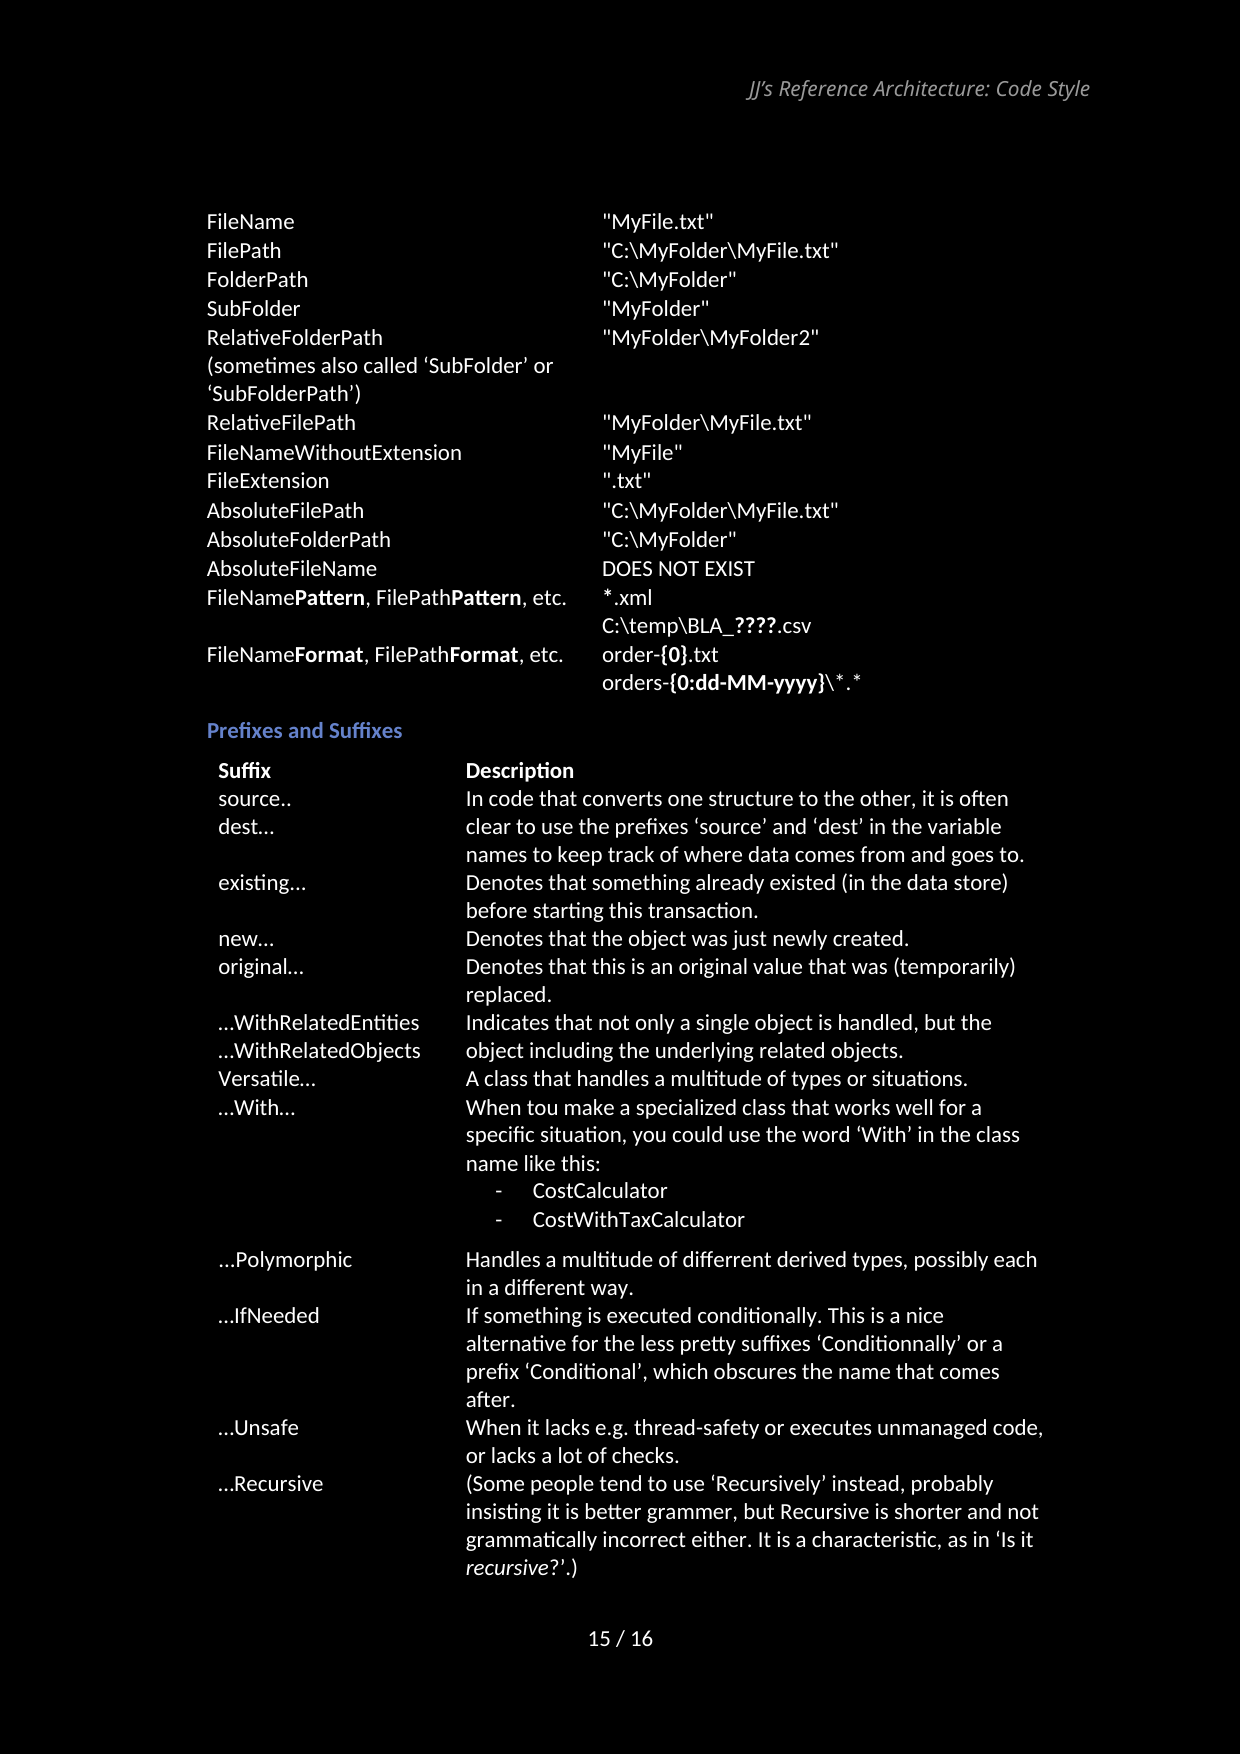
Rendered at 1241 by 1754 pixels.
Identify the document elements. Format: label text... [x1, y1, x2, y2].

table_cell Indicates that not only a single object is handled, but the object including the underlying related objects. [454, 1009, 1060, 1064]
table_cell "MyFolder\MyFolder2" [591, 324, 900, 407]
table_cell "MyFile.txt" [591, 207, 900, 235]
table_cell ".txt" [591, 467, 900, 495]
table_cell AbsoluteFileName [196, 554, 590, 582]
table_cell AbsoluteFilePath [196, 496, 590, 524]
table_cell FileNameWithoutExtension [196, 438, 590, 466]
table_cell In code that converts one structure to the other, it is often clear to use the prefixes ‘source’ and ‘dest’ in the variable names to keep track of where data comes from and goes to. [454, 784, 1060, 868]
table_cell existing... [207, 869, 454, 924]
table_cell ...Polymorphic [207, 1245, 454, 1301]
table_cell When it lacks e.g. thread-safety or executes unmanaged code, or lacks a lot of checks. [454, 1413, 1060, 1469]
table_cell Versatile… [207, 1065, 454, 1093]
table_cell …Recursive [207, 1469, 454, 1581]
table_cell RelativeFilePath [196, 409, 590, 437]
table_cell FolderPath [196, 265, 590, 293]
table_cell …With… [207, 1093, 454, 1245]
table_cell "C:\MyFolder\MyFile.txt" [591, 236, 900, 264]
table_cell source.. dest… [207, 784, 454, 868]
table_cell Denotes that this is an original value that was (temporarily) replaced. [454, 953, 1060, 1008]
table_cell …IfNeeded [207, 1301, 454, 1413]
table_cell DOES NOT EXIST [591, 554, 900, 582]
table_cell FileName [196, 207, 590, 235]
table_cell …Unsafe [207, 1413, 454, 1469]
table_cell When tou make a specialized class that works well for a specific situation, you could use the word ‘With’ in the class name like this: CostCalculator CostWithTaxCalculator [454, 1093, 1060, 1245]
table_cell "C:\MyFolder\MyFile.txt" [591, 496, 900, 524]
table_cell Denotes that something already existed (in the data store) before starting this transaction. [454, 869, 1060, 924]
table_cell "MyFolder\MyFile.txt" [591, 409, 900, 437]
table_header Description [454, 756, 1060, 784]
table_cell *.xml C:\temp\BLA_????.csv [591, 583, 900, 639]
table_cell original… [207, 953, 454, 1008]
table_cell new… [207, 925, 454, 952]
table_cell FilePath [196, 236, 590, 264]
table_cell "C:\MyFolder" [591, 265, 900, 293]
table_cell "MyFolder" [591, 294, 900, 322]
table_cell RelativeFolderPath (sometimes also called ‘SubFolder’ or ‘SubFolderPath’) [196, 324, 590, 407]
table_cell If something is executed conditionally. This is a nice alternative for the less pretty suffixes ‘Conditionnally’ or a prefix ‘Conditional’, which obscures the name that comes after. [454, 1301, 1060, 1413]
table_cell FileNameFormat, FilePathFormat, etc. [196, 640, 590, 696]
table_cell …WithRelatedEntities …WithRelatedObjects [207, 1009, 454, 1064]
table_cell AbsoluteFolderPath [196, 525, 590, 553]
table_cell Denotes that the object was just newly created. [454, 925, 1060, 952]
table_cell order-{0}.txt orders-{0:dd-MM-yyyy}\*.* [591, 640, 900, 696]
table_cell (Some people tend to use ‘Recursively’ instead, probably insisting it is better grammer, but Recursive is shorter and not grammatically incorrect either. It is a characteristic, as in ‘Is it recursive?’.) [454, 1469, 1060, 1581]
table_cell SubFolder [196, 294, 590, 322]
table_cell FileExtension [196, 467, 590, 495]
text Prefixes and Suffixes [207, 716, 1092, 744]
table_cell "C:\MyFolder" [591, 525, 900, 553]
table_cell "MyFile" [591, 438, 900, 466]
table_cell Handles a multitude of differrent derived types, possibly each in a different way. [454, 1245, 1060, 1301]
table_cell A class that handles a multitude of types or situations. [454, 1065, 1060, 1093]
table_header Suffix [207, 756, 454, 784]
table_cell FileNamePattern, FilePathPattern, etc. [196, 583, 590, 639]
